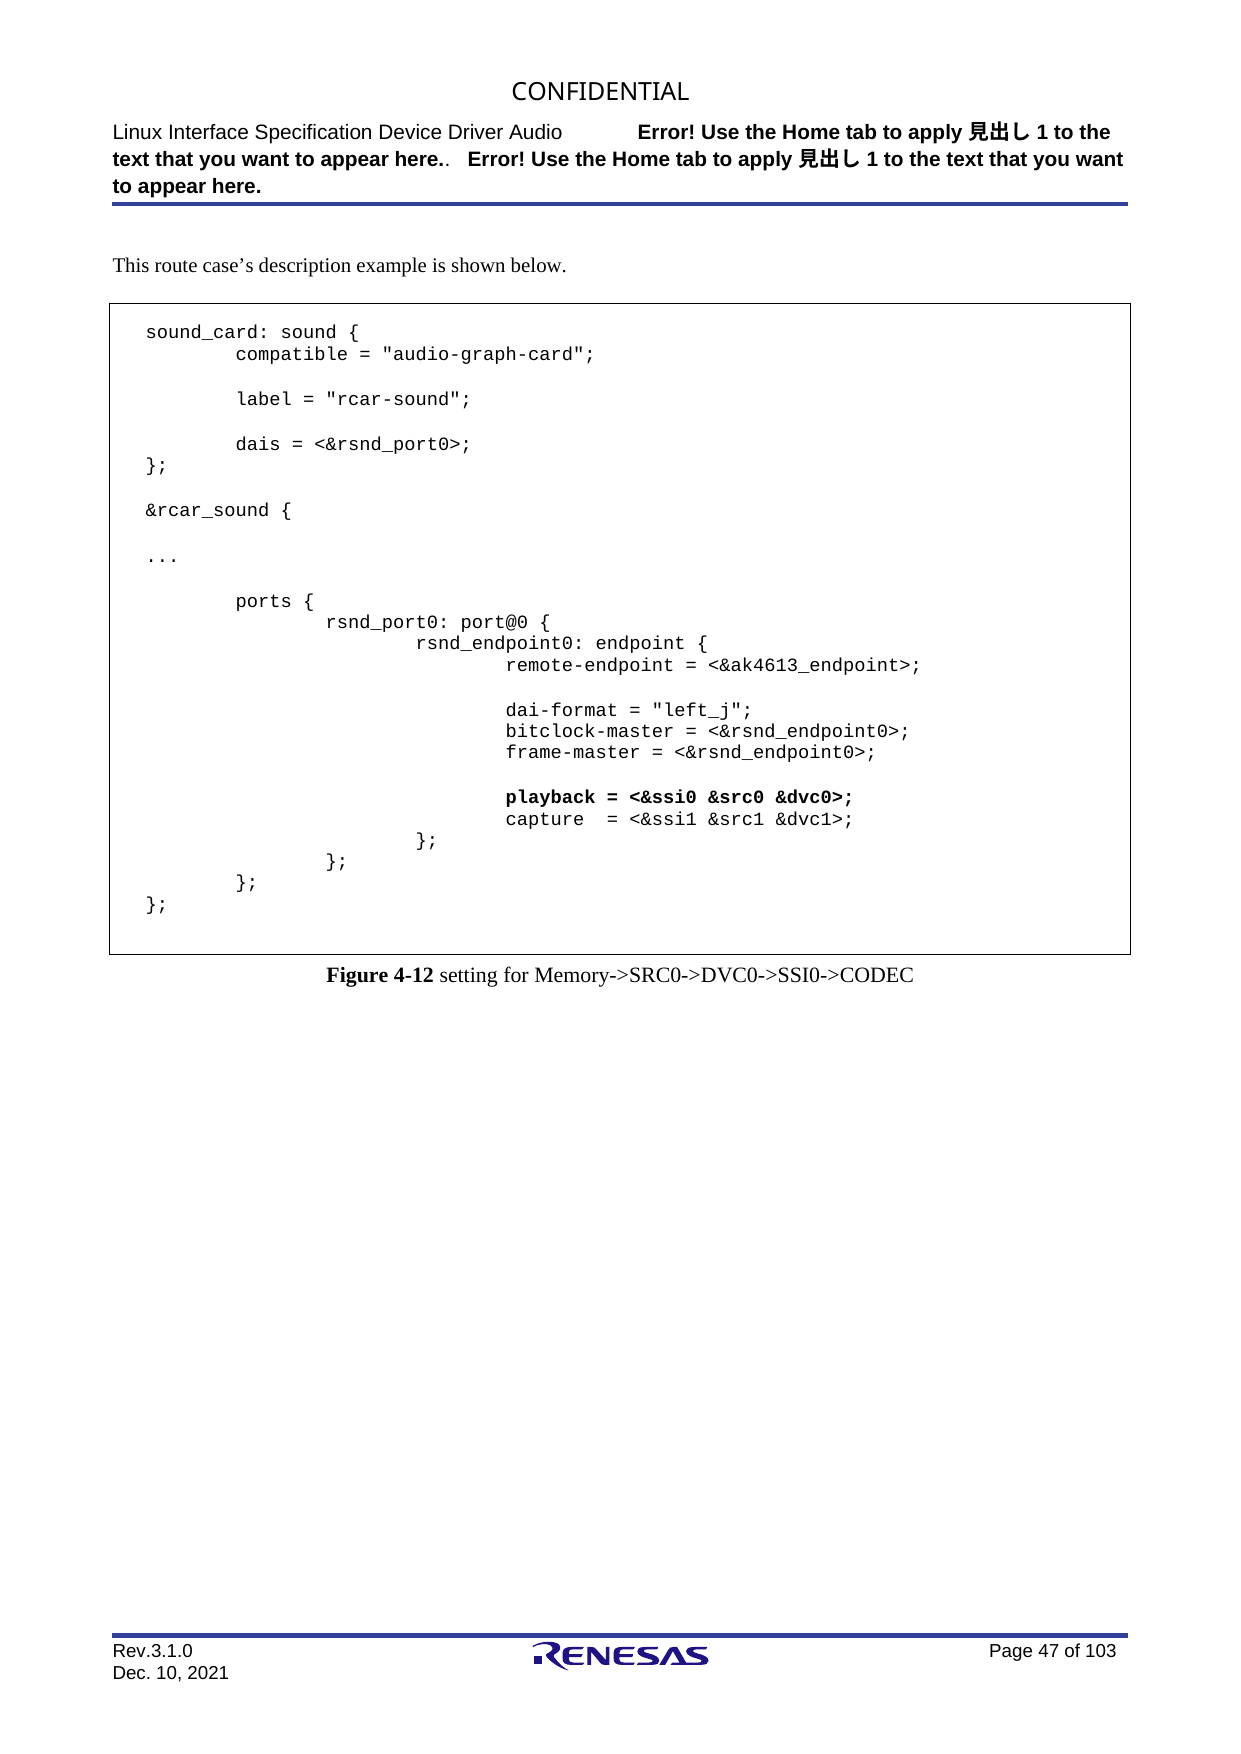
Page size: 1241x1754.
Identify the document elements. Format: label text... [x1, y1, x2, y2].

text This route case’s description example is shown below. [112, 251, 1128, 278]
text Figure 4-12 setting for Memory->SRC0->DVC0->SSI0->CODEC [112, 961, 1128, 988]
